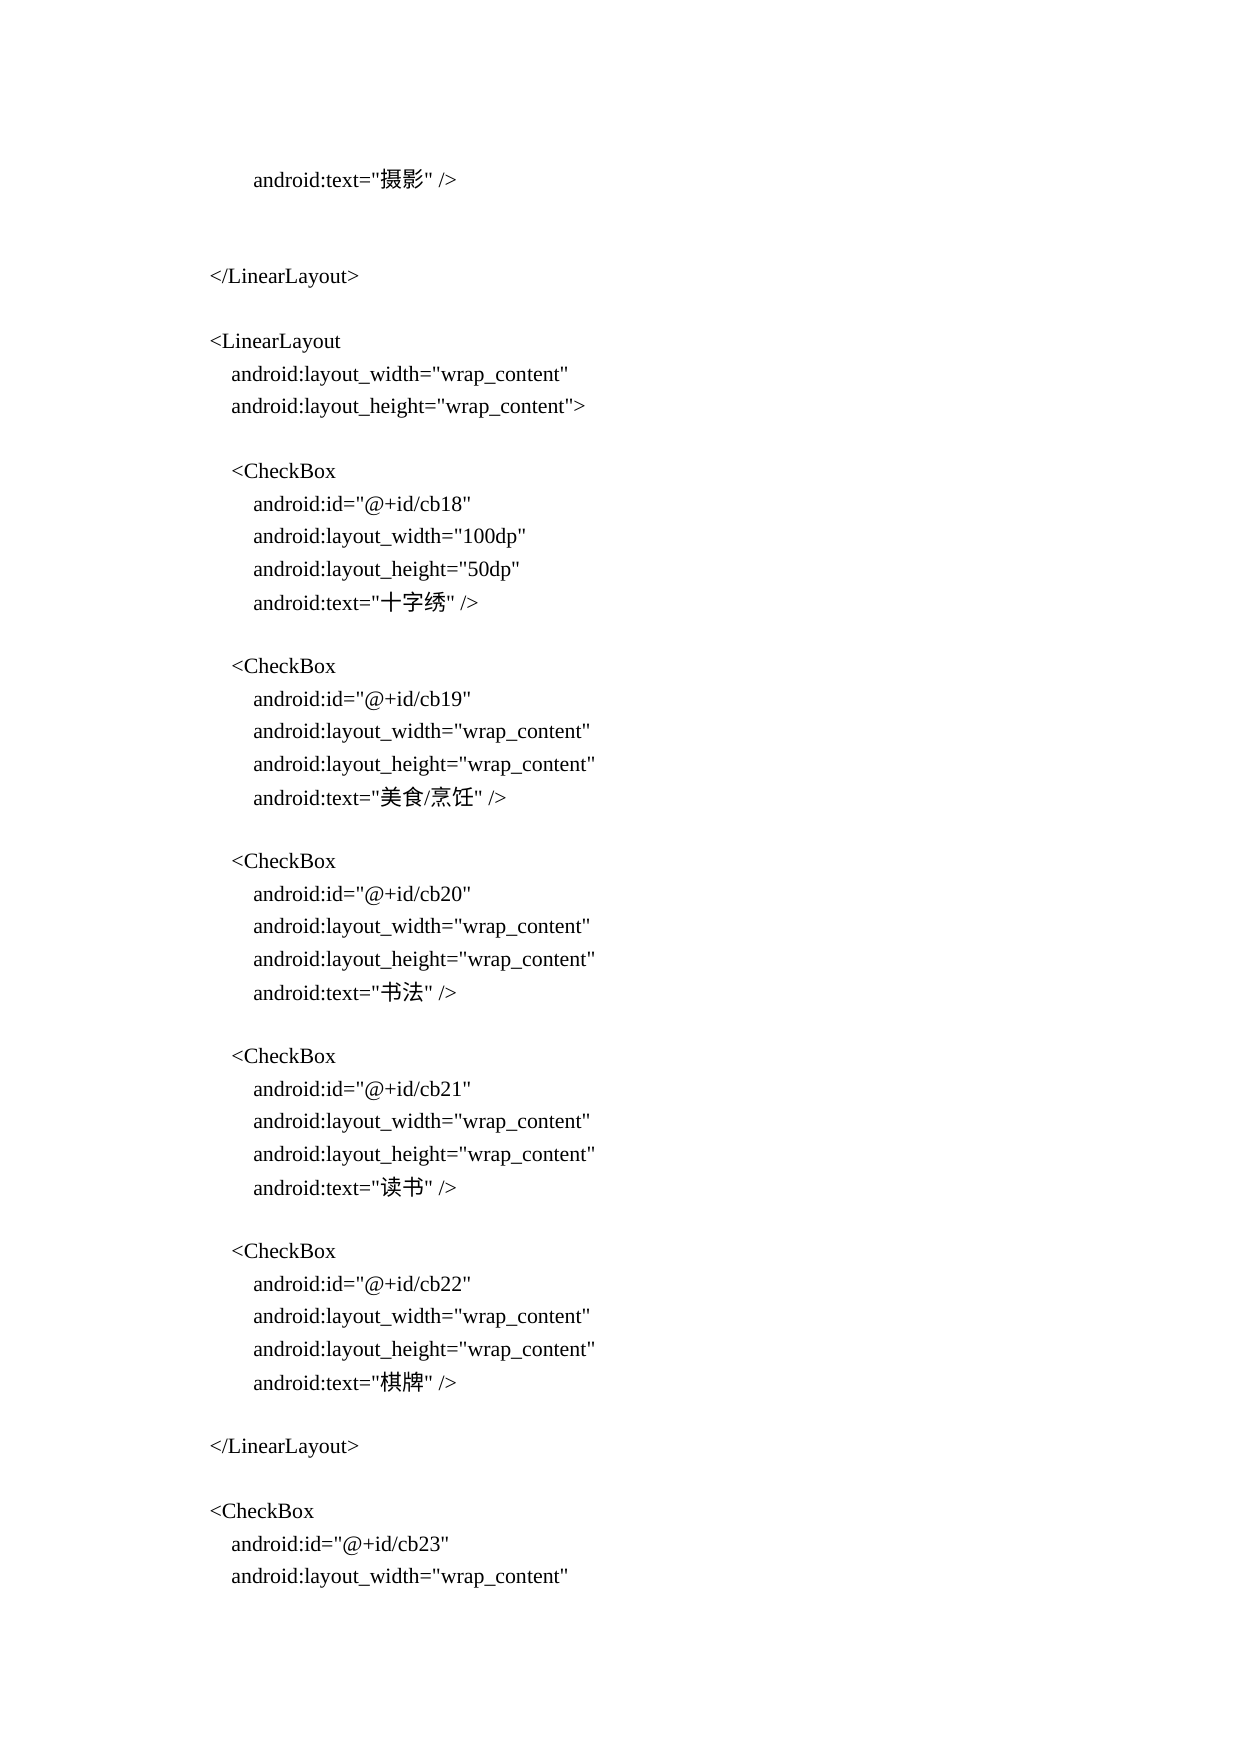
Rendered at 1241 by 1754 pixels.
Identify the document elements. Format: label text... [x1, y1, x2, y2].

text android:text="美食/烹饪" /> [187, 779, 1053, 812]
text android:id="@+id/cb19" [187, 682, 1053, 714]
text android:id="@+id/cb23" [187, 1527, 1053, 1559]
text <CheckBox [187, 1494, 1053, 1527]
text <CheckBox [187, 1234, 1053, 1267]
text android:layout_height="50dp" [187, 552, 1053, 584]
text <CheckBox [187, 649, 1053, 682]
text android:id="@+id/cb18" [187, 487, 1053, 519]
text </LinearLayout> [187, 1429, 1053, 1462]
text android:layout_width="wrap_content" [187, 1559, 1053, 1592]
text android:layout_width="wrap_content" [187, 714, 1053, 747]
text android:layout_width="100dp" [187, 519, 1053, 552]
text <CheckBox [187, 1039, 1053, 1072]
text android:layout_height="wrap_content" [187, 942, 1053, 974]
text <LinearLayout [187, 324, 1053, 357]
text <CheckBox [187, 844, 1053, 877]
text android:layout_height="wrap_content" [187, 747, 1053, 779]
text android:text="摄影" /> [187, 162, 1053, 194]
text android:id="@+id/cb22" [187, 1267, 1053, 1299]
text android:text="棋牌" /> [187, 1364, 1053, 1397]
text android:layout_width="wrap_content" [187, 1104, 1053, 1137]
text android:layout_height="wrap_content" [187, 1137, 1053, 1169]
text android:layout_width="wrap_content" [187, 909, 1053, 942]
text android:text="十字绣" /> [187, 584, 1053, 617]
text android:layout_height="wrap_content"> [187, 389, 1053, 422]
text <CheckBox [187, 454, 1053, 487]
text android:id="@+id/cb20" [187, 877, 1053, 909]
text android:text="书法" /> [187, 974, 1053, 1007]
text android:layout_width="wrap_content" [187, 1299, 1053, 1332]
text android:layout_width="wrap_content" [187, 357, 1053, 389]
text android:id="@+id/cb21" [187, 1072, 1053, 1104]
text android:layout_height="wrap_content" [187, 1332, 1053, 1364]
text </LinearLayout> [187, 259, 1053, 292]
text android:text="读书" /> [187, 1169, 1053, 1202]
